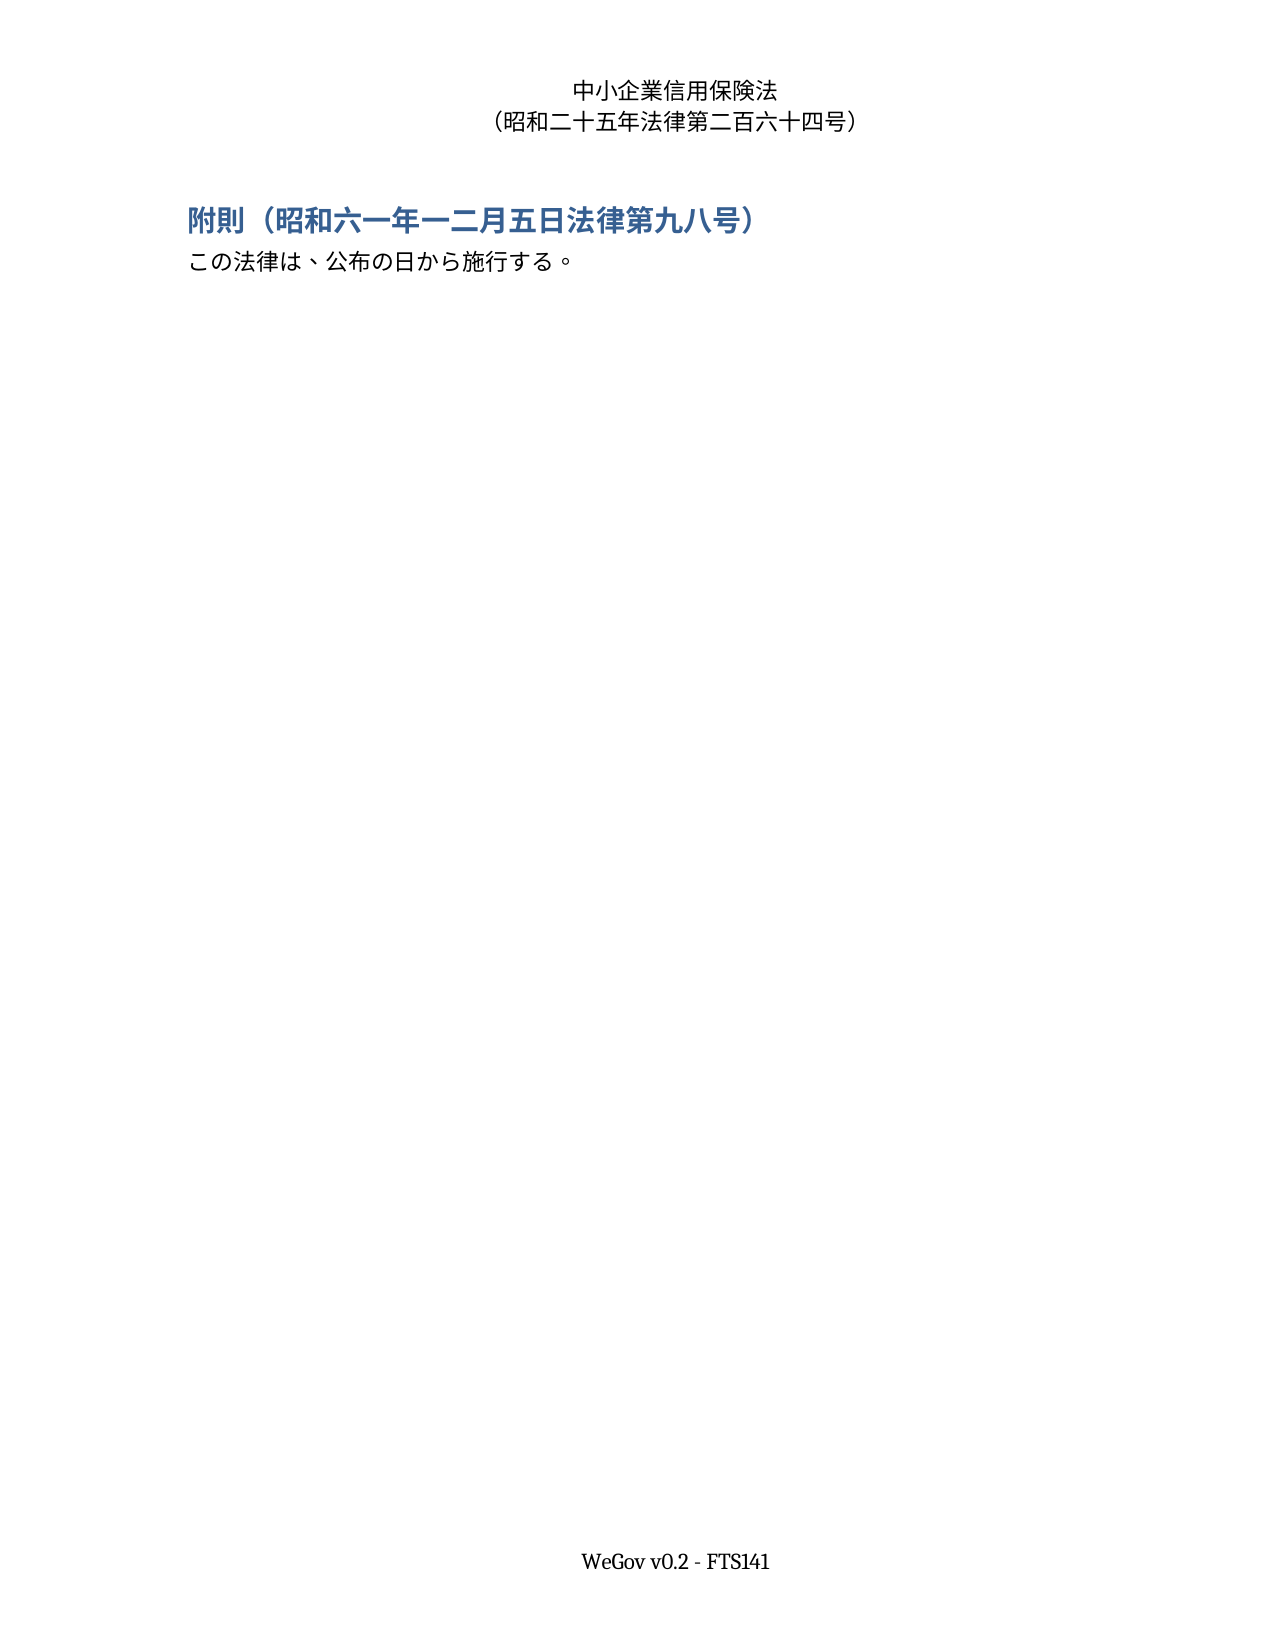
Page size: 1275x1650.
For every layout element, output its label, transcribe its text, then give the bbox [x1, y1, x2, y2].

text この法律は、公布の日から施行する。 [187, 246, 1087, 277]
subtitle 附則（昭和六一年一二月五日法律第九八号） [187, 200, 1087, 240]
